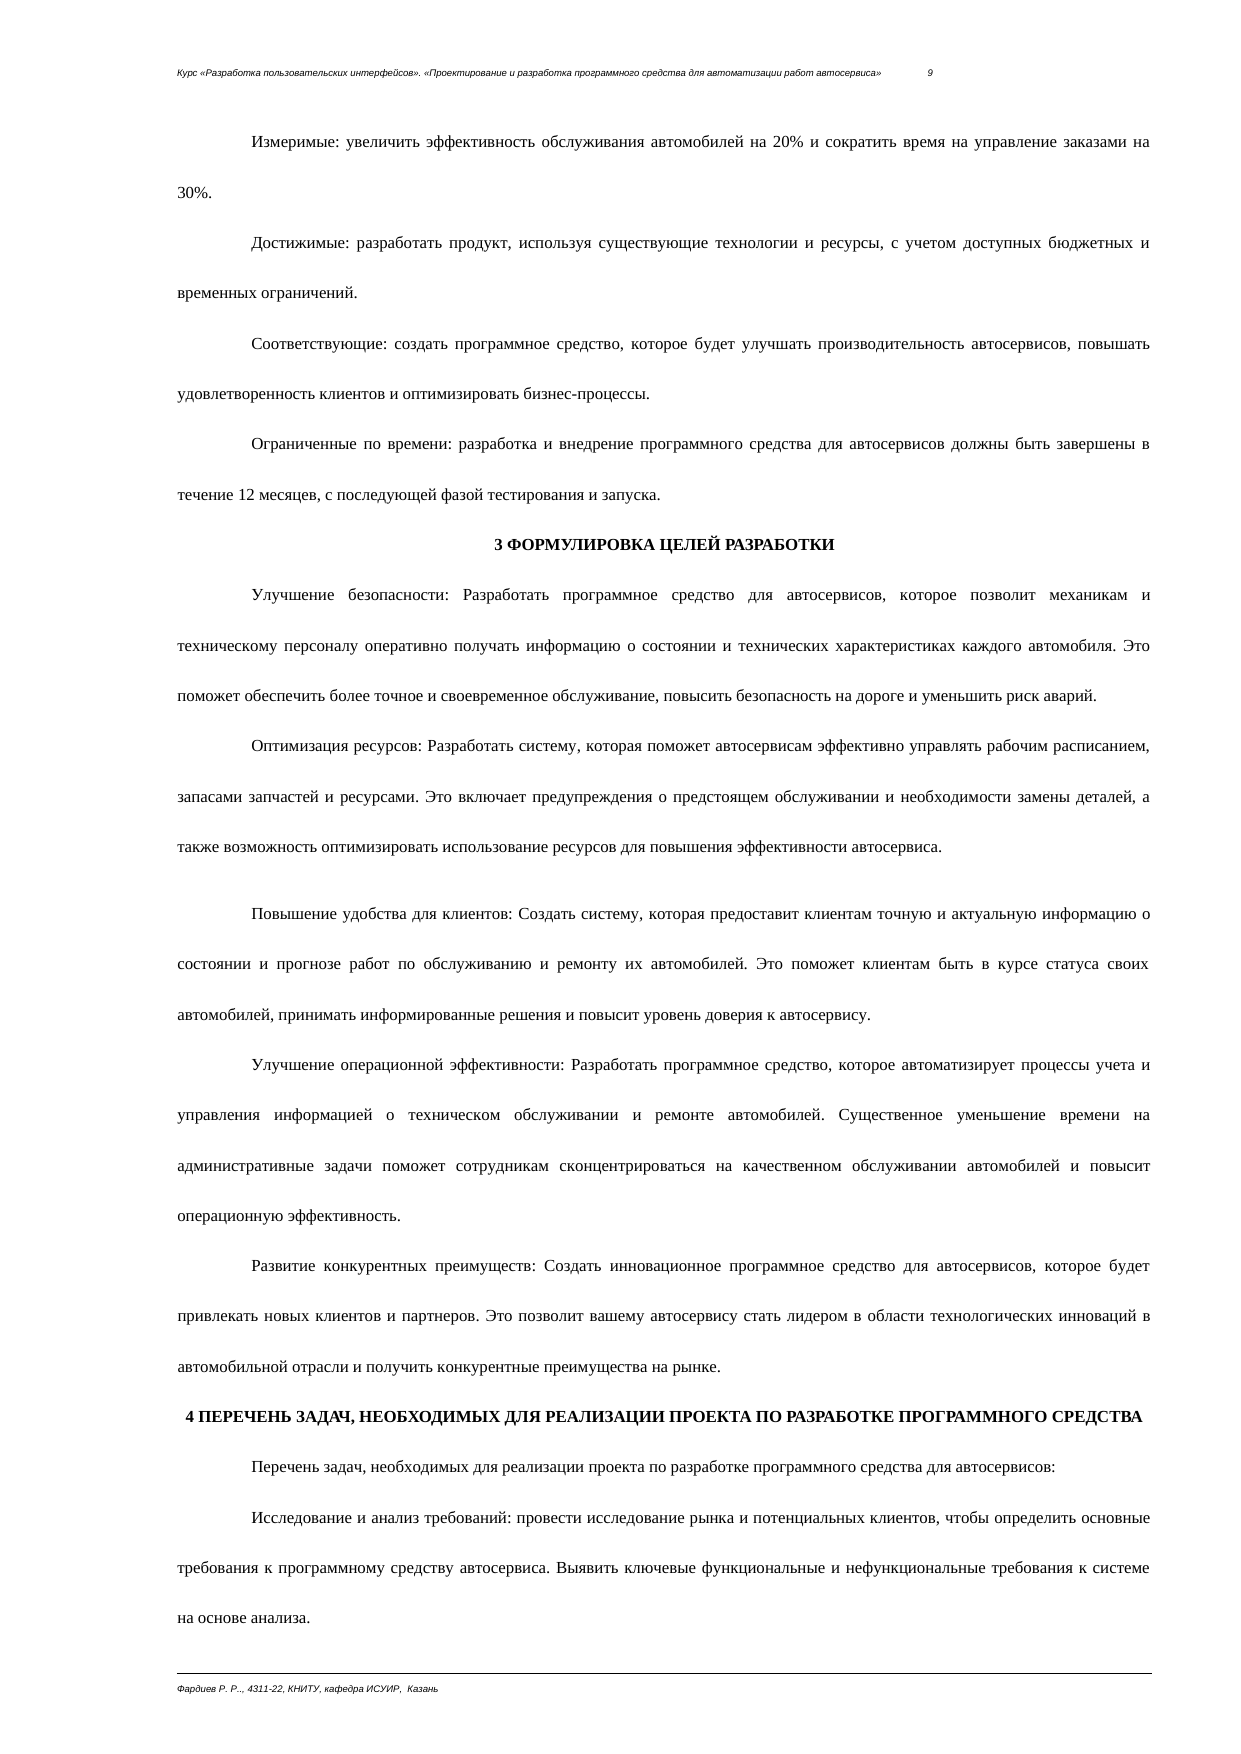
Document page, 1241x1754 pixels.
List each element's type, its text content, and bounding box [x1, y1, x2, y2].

text Повышение удобства для клиентов: Создать систему, которая предоставит клиентам точную и актуальную информацию о состоянии и прогнозе работ по обслуживанию и ремонту их автомобилей. Это поможет клиентам быть в курсе статуса своих автомобилей, принимать информированные решения и повысит уровень доверия к автосервису. [177, 889, 1152, 1024]
subtitle 4 Перечень задач, необходимых для реализации проекта по разработке программного средства [177, 1393, 1152, 1426]
text Ограниченные по времени: разработка и внедрение программного средства для автосервисов должны быть завершены в течение 12 месяцев, с последующей фазой тестирования и запуска. [177, 420, 1152, 504]
text Измеримые: увеличить эффективность обслуживания автомобилей на 20% и сократить время на управление заказами на 30%. [177, 118, 1152, 202]
text Развитие конкурентных преимуществ: Создать инновационное программное средство для автосервисов, которое будет привлекать новых клиентов и партнеров. Это позволит вашему автосервису стать лидером в области технологических инноваций в автомобильной отрасли и получить конкурентные преимущества на рынке. [177, 1242, 1152, 1376]
text Перечень задач, необходимых для реализации проекта по разработке программного средства для автосервисов: [177, 1443, 1152, 1477]
text Оптимизация ресурсов: Разработать систему, которая поможет автосервисам эффективно управлять рабочим расписанием, запасами запчастей и ресурсами. Это включает предупреждения о предстоящем обслуживании и необходимости замены деталей, а также возможность оптимизировать использование ресурсов для повышения эффективности автосервиса. [177, 722, 1152, 856]
text Улучшение операционной эффективности: Разработать программное средство, которое автоматизирует процессы учета и управления информацией о техническом обслуживании и ремонте автомобилей. Существенное уменьшение времени на административные задачи поможет сотрудникам сконцентрироваться на качественном обслуживании автомобилей и повысит операционную эффективность. [177, 1041, 1152, 1225]
text Соответствующие: создать программное средство, которое будет улучшать производительность автосервисов, повышать удовлетворенность клиентов и оптимизировать бизнес-процессы. [177, 319, 1152, 403]
subtitle 3 Формулировка целей разработки [177, 521, 1152, 554]
text Исследование и анализ требований: провести исследование рынка и потенциальных клиентов, чтобы определить основные требования к программному средству автосервиса. Выявить ключевые функциональные и нефункциональные требования к системе на основе анализа. [177, 1493, 1152, 1627]
text Улучшение безопасности: Разработать программное средство для автосервисов, которое позволит механикам и техническому персоналу оперативно получать информацию о состоянии и технических характеристиках каждого автомобиля. Это поможет обеспечить более точное и своевременное обслуживание, повысить безопасность на дороге и уменьшить риск аварий. [177, 571, 1152, 705]
text Достижимые: разработать продукт, используя существующие технологии и ресурсы, с учетом доступных бюджетных и временных ограничений. [177, 219, 1152, 303]
